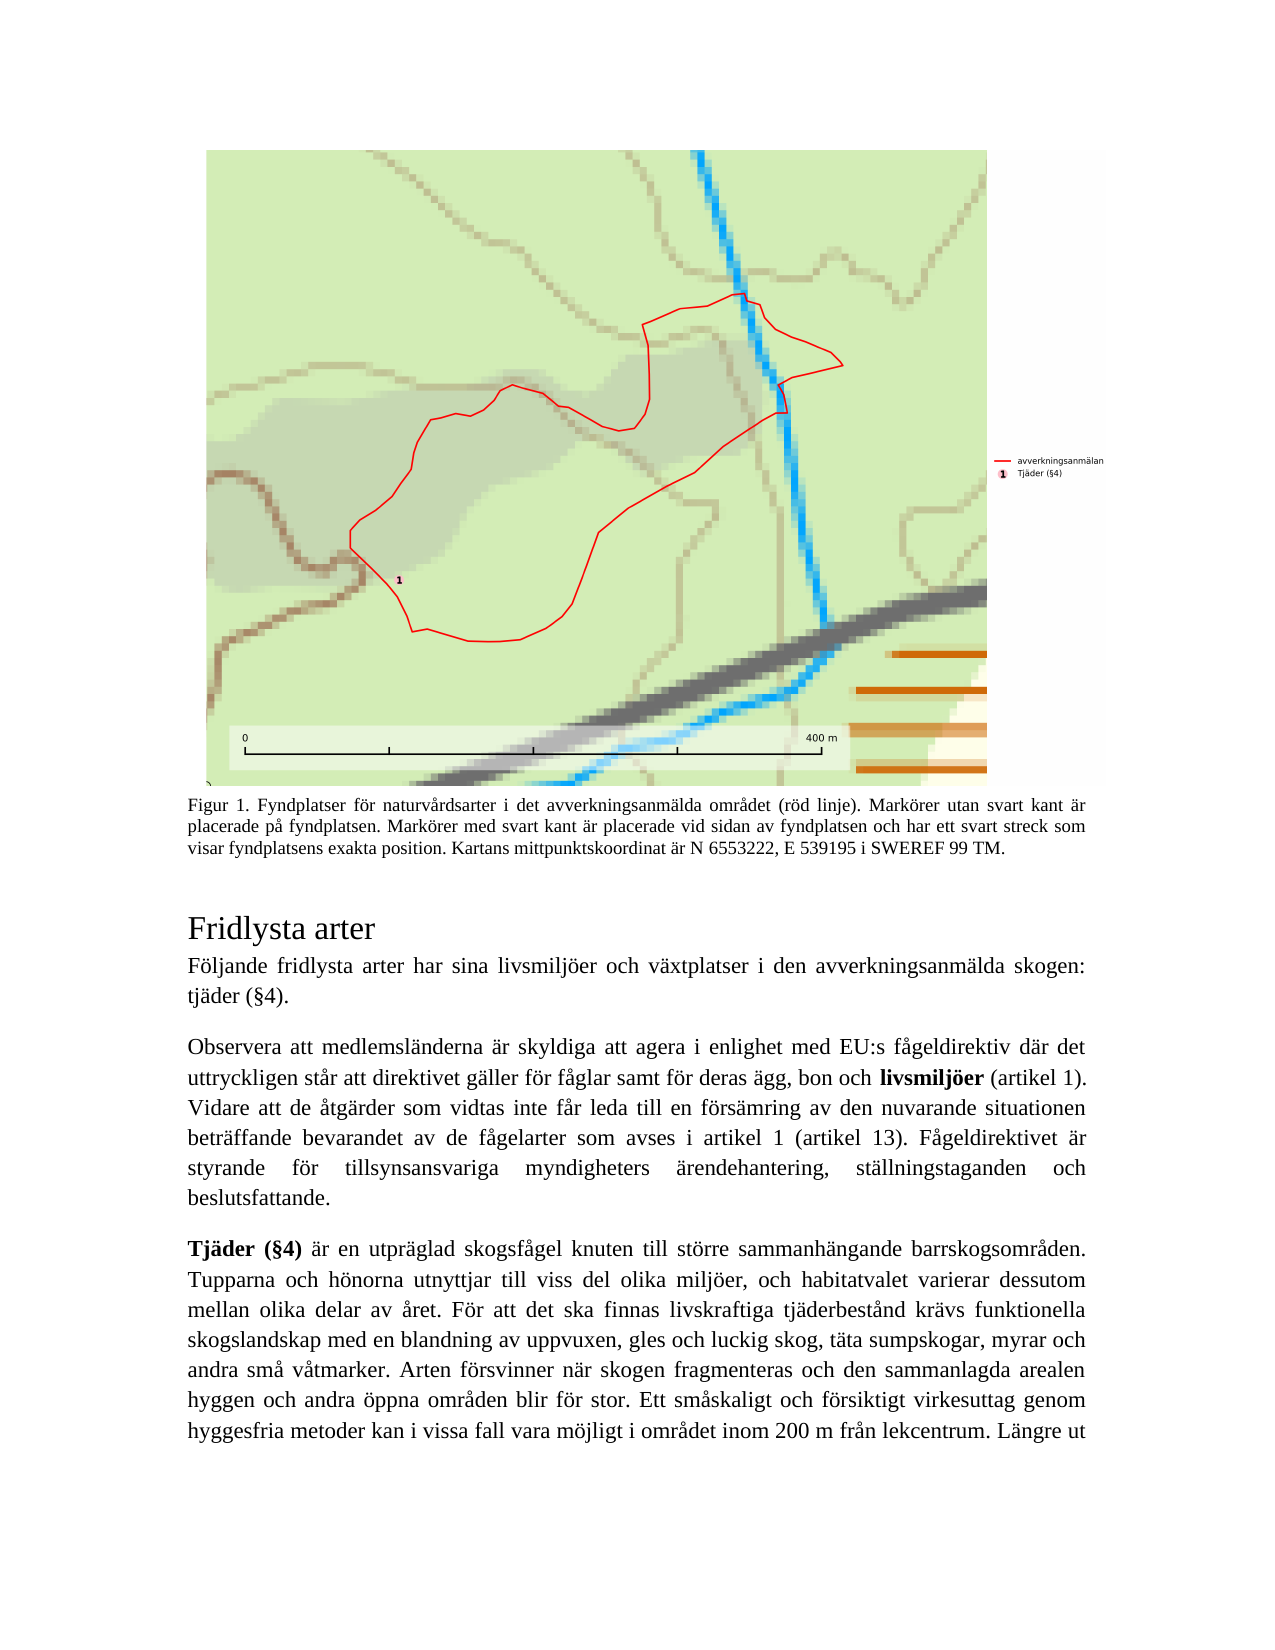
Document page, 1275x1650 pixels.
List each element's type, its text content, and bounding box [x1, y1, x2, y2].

picture [206, 150, 1107, 786]
text Figur 1. Fyndplatser för naturvårdsarter i det avverkningsanmälda området (röd linje). Markörer utan svart kant är placerade på fyndplatsen. Markörer med svart kant är placerade vid sidan av fyndplatsen och har ett svart streck som visar fyndplatsens exakta position. Kartans mittpunktskoordinat är N 6553222, E 539195 i SWEREF 99 TM. [187, 793, 1087, 858]
text Följande fridlysta arter har sina livsmiljöer och växtplatser i den avverkningsanmälda skogen: tjäder (§4). [187, 952, 1087, 1009]
subtitle Fridlysta arter [187, 908, 1087, 946]
text Observera att medlemsländerna är skyldiga att agera i enlighet med EU:s fågeldirektiv där det uttryckligen står att direktivet gäller för fåglar samt för deras ägg, bon och livsmiljöer (artikel 1). Vidare att de åtgärder som vidtas inte får leda till en försämring av den nuvarande situationen beträffande bevarandet av de fågelarter som avses i artikel 1 (artikel 13). Fågeldirektivet är styrande för tillsynsansvariga myndigheters ärendehantering, ställningstaganden och beslutsfattande. [187, 1033, 1087, 1211]
